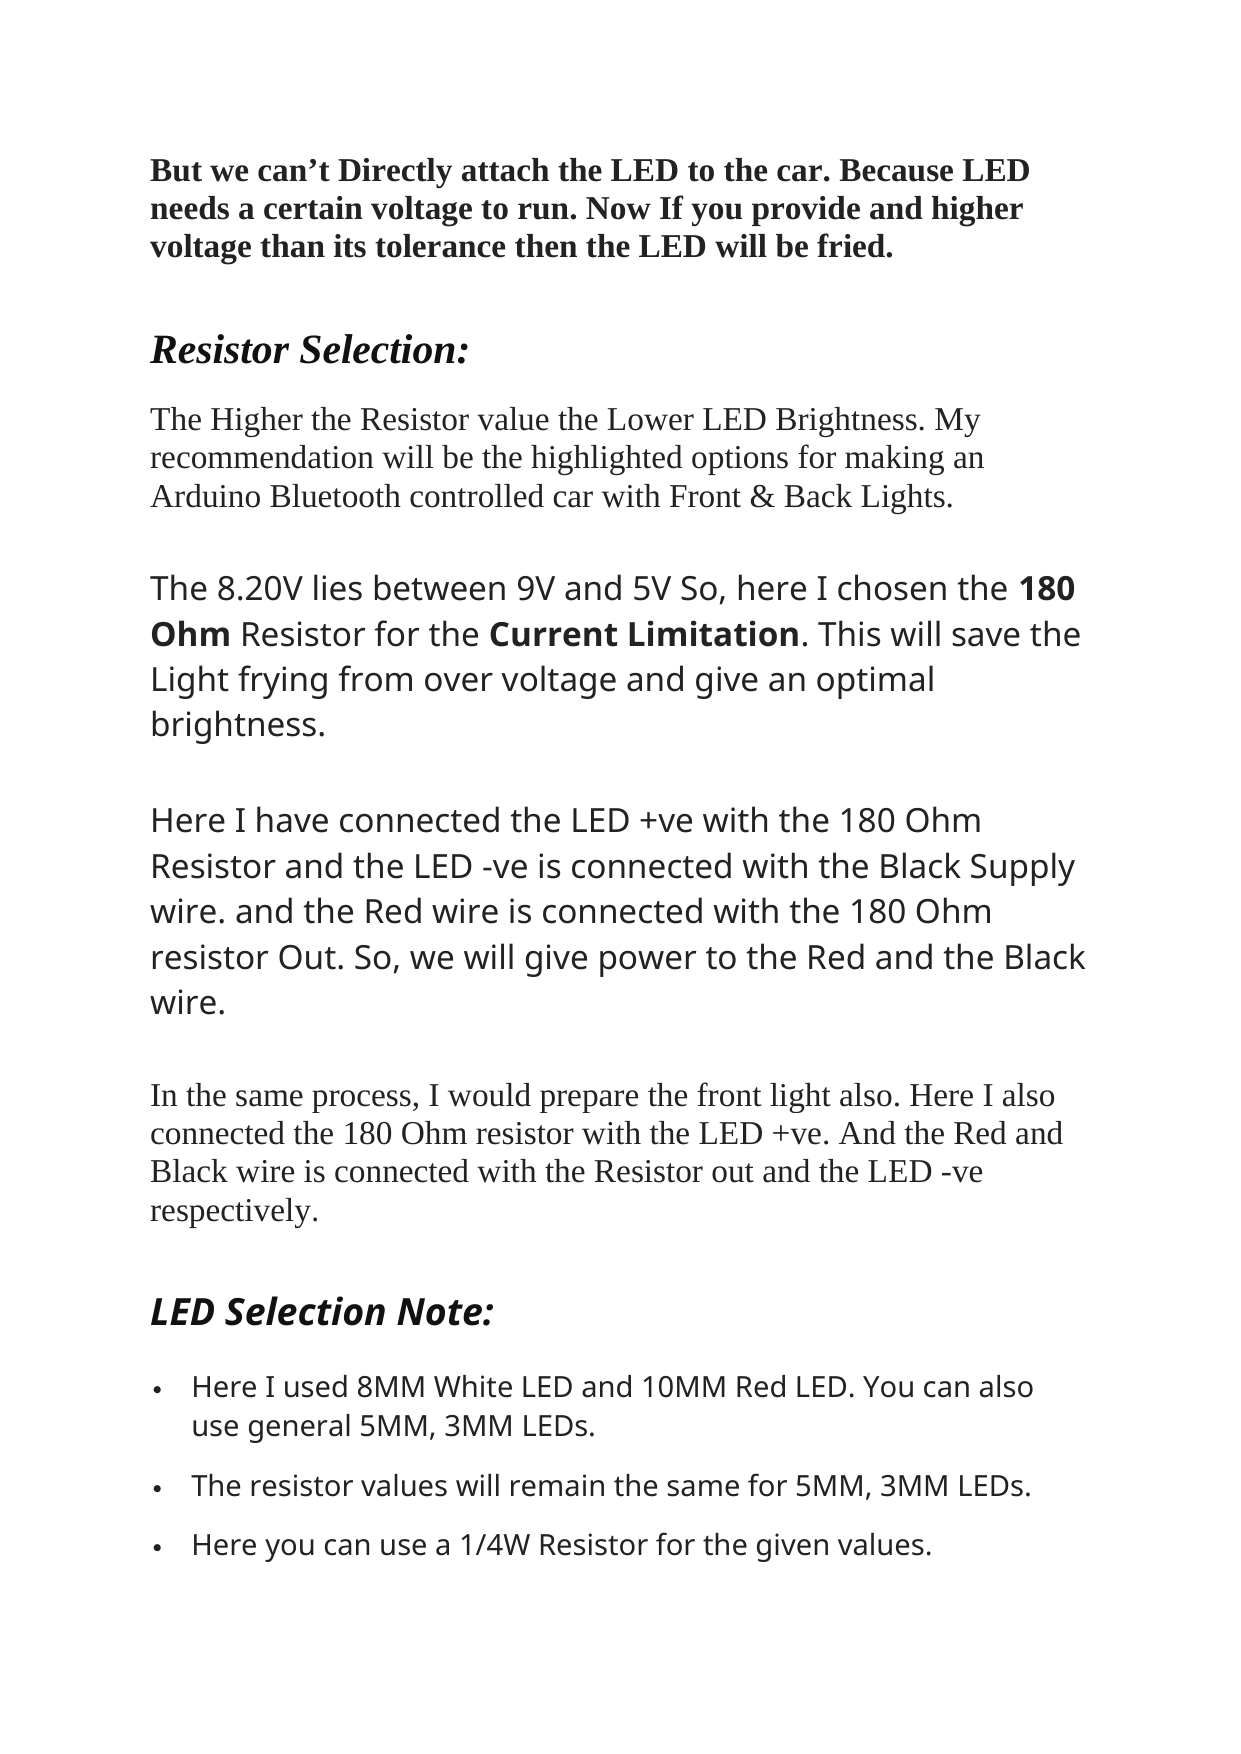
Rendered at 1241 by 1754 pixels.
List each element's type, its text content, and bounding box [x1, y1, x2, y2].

text In the same process, I would prepare the front light also. Here I also connected the 180 Ohm resistor with the LED +ve. And the Red and Black wire is connected with the Resistor out and the LED -ve respectively. [319, 1075, 1090, 1230]
text Here I have connected the LED +ve with the 180 Ohm Resistor and the LED -ve is connected with the Black Supply wire. and the Red wire is connected with the 180 Ohm resistor Out. So, we will give power to the Red and the Black wire. [150, 797, 1090, 1024]
list The resistor values will remain the same for 5MM, 3MM LEDs. [153, 1465, 1090, 1504]
text The 8.20V lies between 9V and 5V So, here I chosen the 180 Ohm Resistor for the Current Limitation. This will save the Light frying from over voltage and give an optimal brightness. [150, 565, 1090, 747]
list Here you can use a 1/4W Resistor for the given values. [153, 1524, 1090, 1564]
subtitle LED Selection Note: [150, 1280, 1090, 1337]
subtitle Resistor Selection: [150, 316, 1090, 372]
text But we can’t Directly attach the LED to the car. Because LED needs a certain voltage to run. Now If you provide and higher voltage than its tolerance then the LED will be fried. [150, 150, 1090, 265]
text The Higher the Resistor value the Lower LED Brightness. My recommendation will be the highlighted options for making an Arduino Bluetooth controlled car with Front & Back Lights. [150, 399, 1090, 514]
list Here I used 8MM White LED and 10MM Red LED. You can also use general 5MM, 3MM LEDs. [153, 1366, 1090, 1445]
